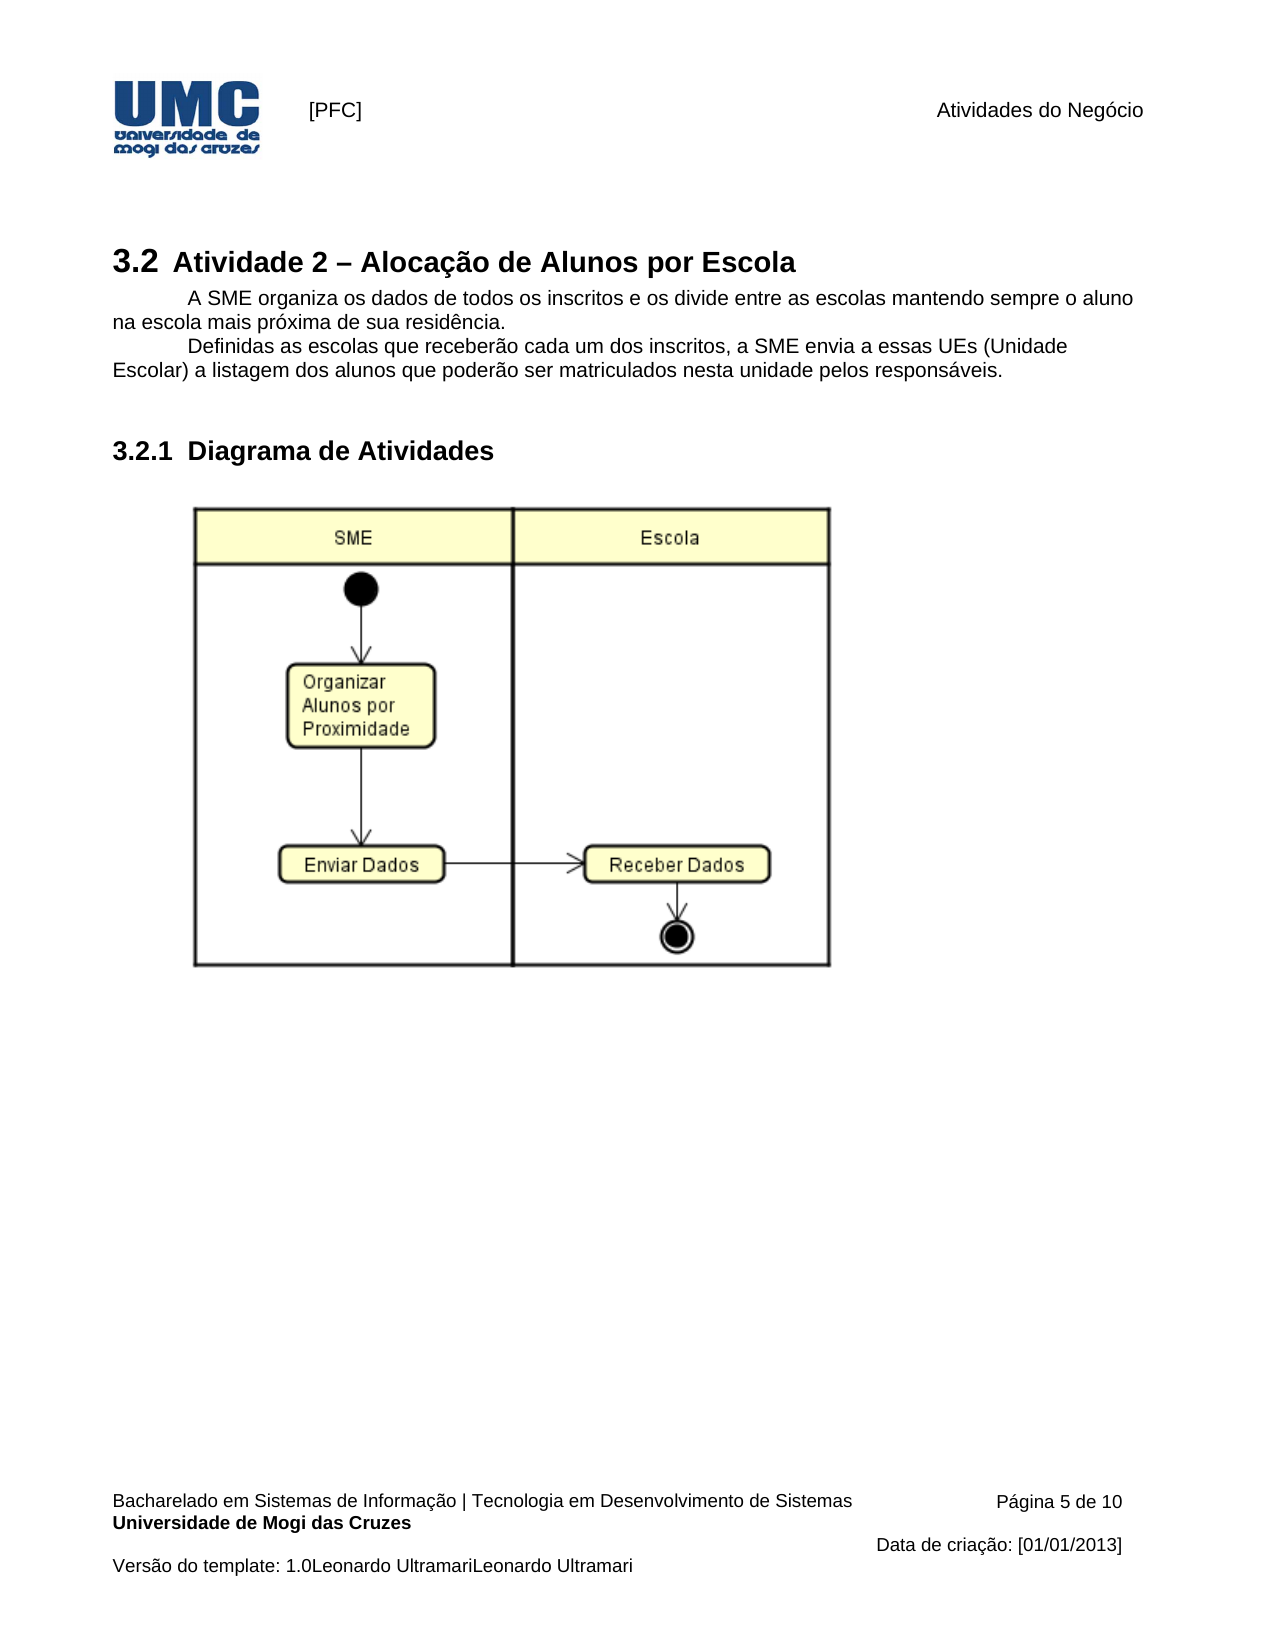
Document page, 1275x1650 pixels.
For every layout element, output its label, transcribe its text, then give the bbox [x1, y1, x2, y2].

picture [112, 73, 263, 160]
picture [187, 501, 844, 977]
subtitle Atividade 2 – Alocação de Alunos por Escola [112, 241, 1144, 279]
text Definidas as escolas que receberão cada um dos inscritos, a SME envia a essas UEs (Unidade Escolar) a listagem dos alunos que poderão ser matriculados nesta unidade pelos responsáveis. [112, 333, 1144, 381]
subtitle Diagrama de Atividades [112, 435, 1144, 466]
text A SME organiza os dados de todos os inscritos e os divide entre as escolas mantendo sempre o aluno na escola mais próxima de sua residência. [112, 286, 1144, 333]
